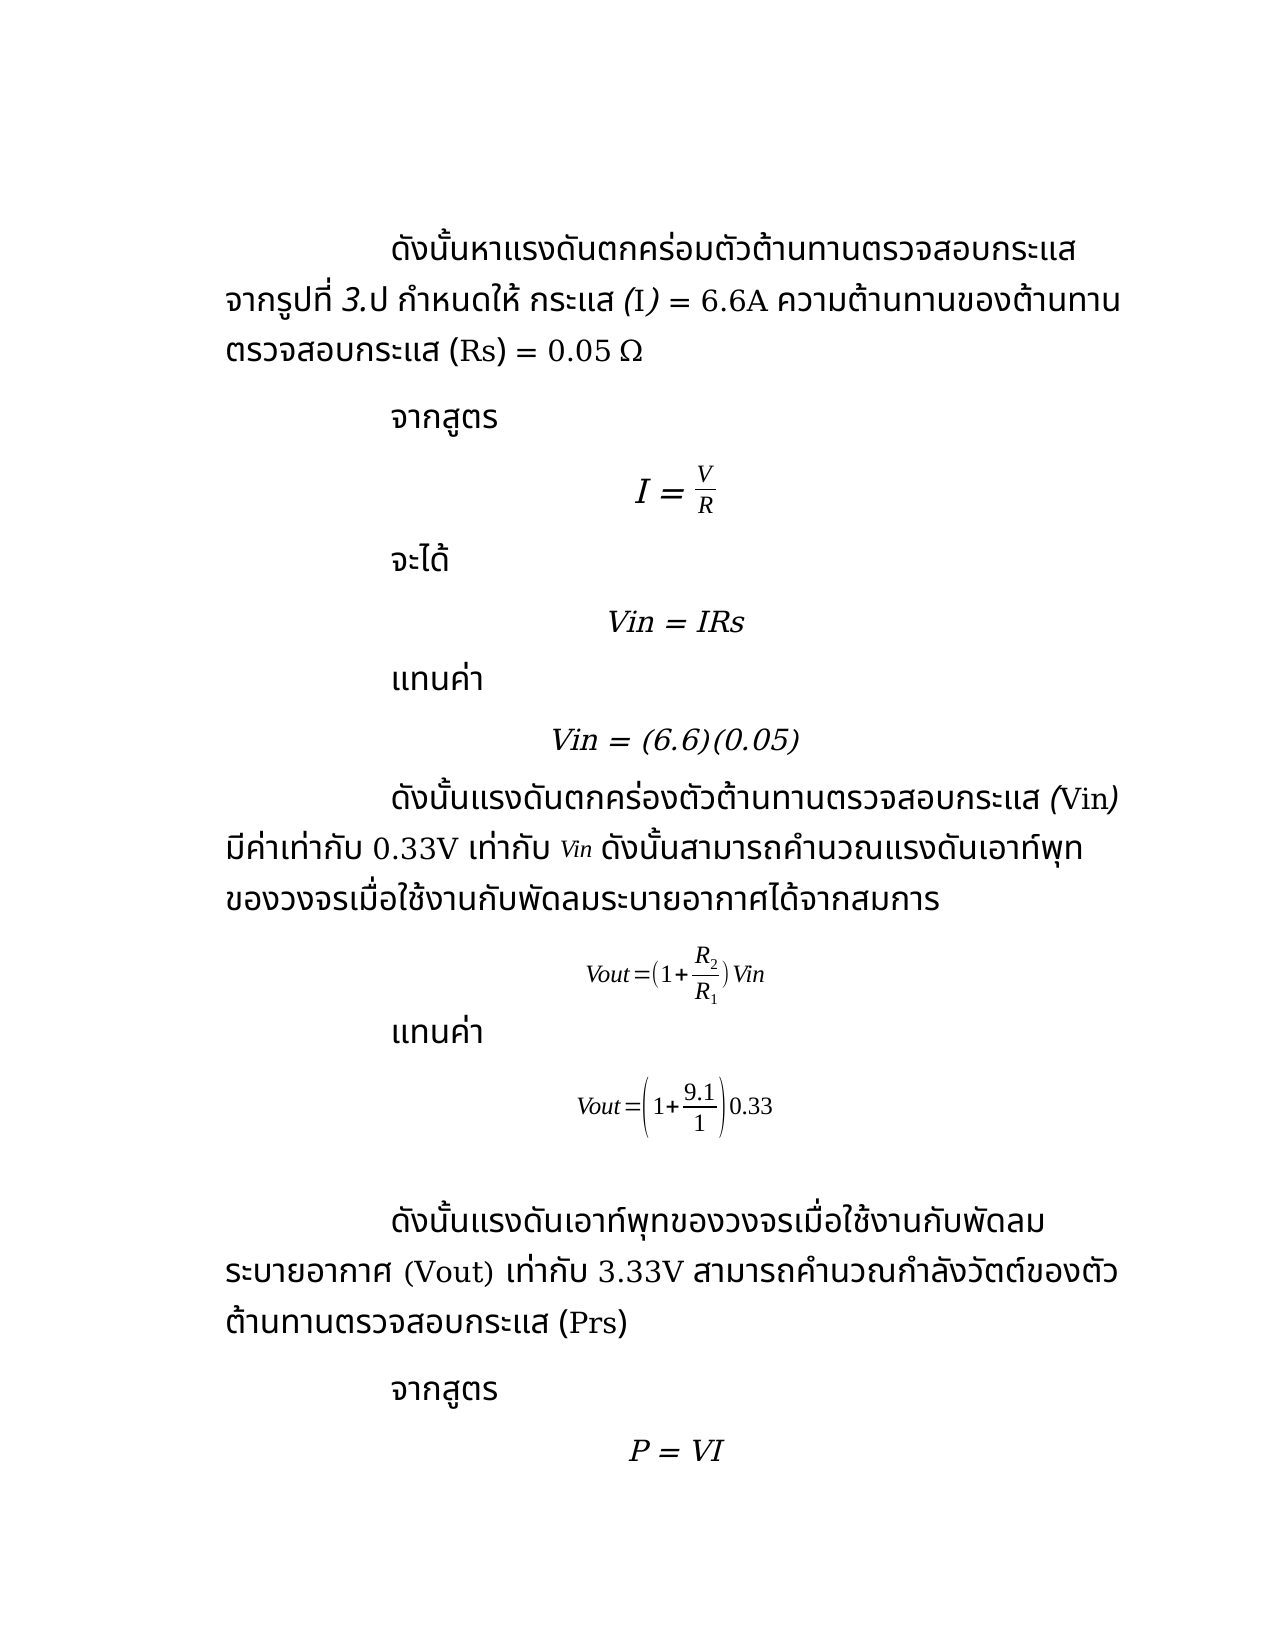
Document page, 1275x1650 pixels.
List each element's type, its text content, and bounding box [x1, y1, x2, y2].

text แทนค่า [225, 1008, 1125, 1058]
text Vin = IRs [225, 603, 1125, 638]
text ดังนั้นแรงดันตกคร่องตัวต้านทานตรวจสอบกระแส (Vin) มีค่าเท่ากับ 0.33V เท่ากับ ดังนั้นสามารถคำนวณแรงดันเอาท์พุทของวงจรเมื่อใช้งานกับพัดลมระบายอากาศได้จากสมการ [225, 773, 1125, 925]
text ดังนั้นแรงดันเอาท์พุทของวงจรเมื่อใช้งานกับพัดลมระบายอากาศ (Vout) เท่ากับ 3.33V สามารถคำนวณกำลังวัตต์ของตัวต้านทานตรวจสอบกระแส (Prs) [225, 1197, 1125, 1348]
text I = [225, 460, 1125, 519]
text ดังนั้นหาแรงดันตกคร่อมตัวต้านทานตรวจสอบกระแสจากรูปที่ 3.ป กำหนดให้ กระแส (I) = 6.6A ความต้านทานของต้านทานตรวจสอบกระแส (Rs) = 0.05 Ω [225, 225, 1125, 377]
text Vin = (6.6)(0.05) [225, 722, 1125, 757]
text แทนค่า [225, 655, 1125, 705]
text จากสูตร [225, 393, 1125, 444]
text จากสูตร [225, 1365, 1125, 1415]
text P = VI [225, 1432, 1125, 1467]
text จะได้ [225, 536, 1125, 586]
